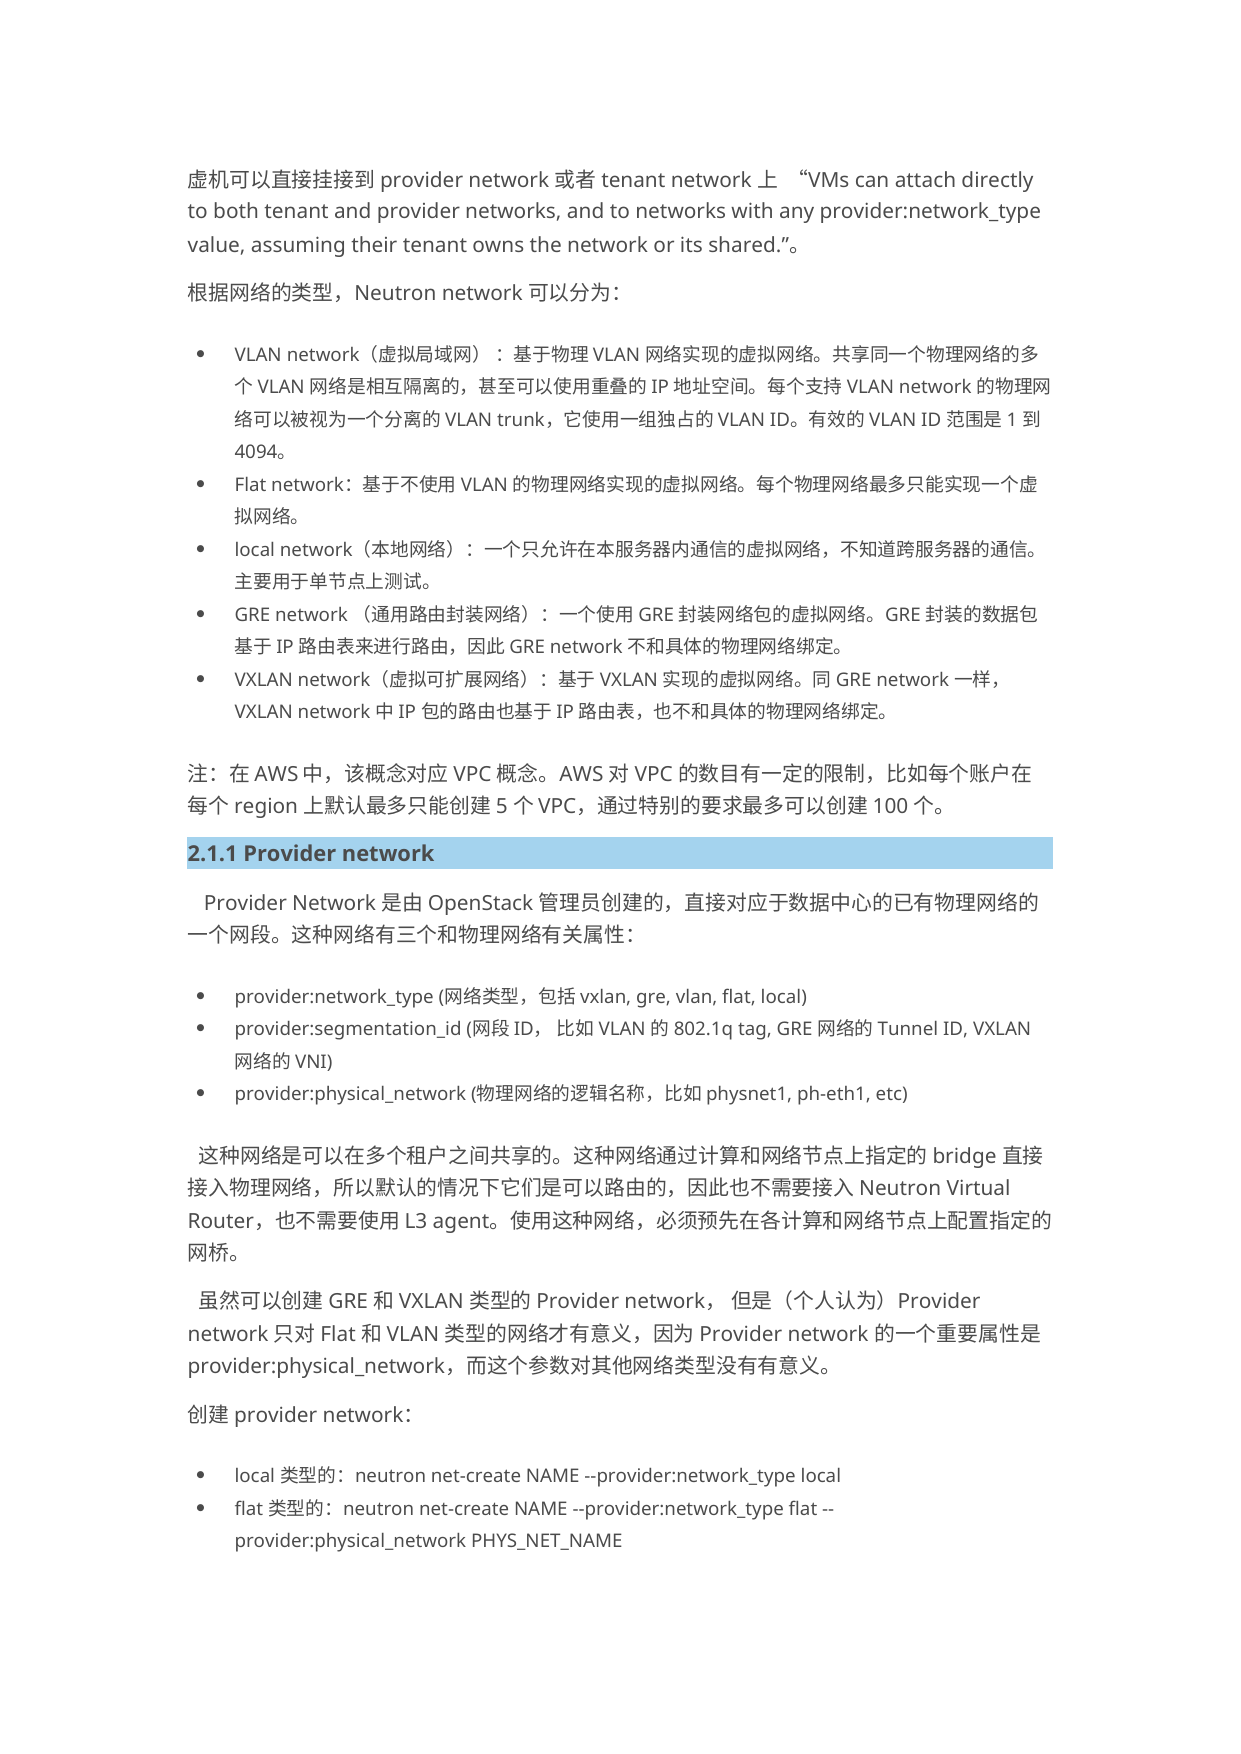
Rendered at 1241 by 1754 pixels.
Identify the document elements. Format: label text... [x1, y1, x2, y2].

list local network（本地网络）：一个只允许在本服务器内通信的虚拟网络，不知道跨服务器的通信。主要用于单节点上测试。 [197, 532, 1053, 597]
text Provider Network 是由 OpenStack 管理员创建的，直接对应于数据中心的已有物理网络的一个网段。这种网络有三个和物理网络有关属性： [187, 885, 1053, 950]
list Flat network：基于不使用 VLAN 的物理网络实现的虚拟网络。每个物理网络最多只能实现一个虚拟网络。 [197, 467, 1053, 532]
text 创建 provider network： [187, 1397, 1053, 1429]
list provider:segmentation_id (网段 ID， 比如 VLAN 的 802.1q tag, GRE 网络的 Tunnel ID, VXLAN 网络的 VNI) [197, 1011, 1053, 1076]
list VXLAN network（虚拟可扩展网络）：基于 VXLAN 实现的虚拟网络。同 GRE network 一样， VXLAN network 中 IP 包的路由也基于 IP 路由表，也不和具体的物理网络绑定。 [197, 662, 1053, 727]
text 虽然可以创建 GRE 和 VXLAN 类型的 Provider network， 但是（个人认为）Provider network 只对 Flat 和 VLAN 类型的网络才有意义，因为 Provider network 的一个重要属性是 provider:physical_network，而这个参数对其他网络类型没有有意义。 [187, 1284, 1053, 1381]
list VLAN network（虚拟局域网） ：基于物理 VLAN 网络实现的虚拟网络。共享同一个物理网络的多个 VLAN 网络是相互隔离的，甚至可以使用重叠的 IP 地址空间。每个支持 VLAN network 的物理网络可以被视为一个分离的 VLAN trunk，它使用一组独占的 VLAN ID。有效的 VLAN ID 范围是 1 到 4094。 [197, 337, 1053, 467]
list GRE network （通用路由封装网络）：一个使用 GRE 封装网络包的虚拟网络。GRE 封装的数据包基于 IP 路由表来进行路由，因此 GRE network 不和具体的物理网络绑定。 [197, 597, 1053, 662]
list provider:physical_network (物理网络的逻辑名称，比如 physnet1, ph-eth1, etc) [197, 1076, 1053, 1109]
list local 类型的：neutron net-create NAME --provider:network_type local [197, 1458, 1053, 1491]
list provider:network_type (网络类型，包括 vxlan, gre, vlan, flat, local) [197, 979, 1053, 1011]
text 根据网络的类型，Neutron network 可以分为： [187, 275, 1053, 308]
list flat 类型的：neutron net-create NAME --provider:network_type flat --provider:physical_network PHYS_NET_NAME [197, 1491, 1053, 1556]
text 2.1.1 Provider network [187, 837, 1053, 869]
text 注：在AWS中，该概念对应 VPC 概念。AWS 对 VPC 的数目有一定的限制，比如每个账户在每个 region 上默认最多只能创建 5 个VPC，通过特别的要求最多可以创建 100 个。 [187, 756, 1053, 821]
text 这种网络是可以在多个租户之间共享的。这种网络通过计算和网络节点上指定的 bridge 直接接入物理网络，所以默认的情况下它们是可以路由的，因此也不需要接入 Neutron Virtual Router，也不需要使用 L3 agent。使用这种网络，必须预先在各计算和网络节点上配置指定的网桥。 [187, 1138, 1053, 1268]
text 虚机可以直接挂接到 provider network 或者 tenant network 上 “VMs can attach directly to both tenant and provider networks, and to networks with any provider:network_type value, assuming their tenant owns the network or its shared.”。 [187, 162, 1053, 259]
